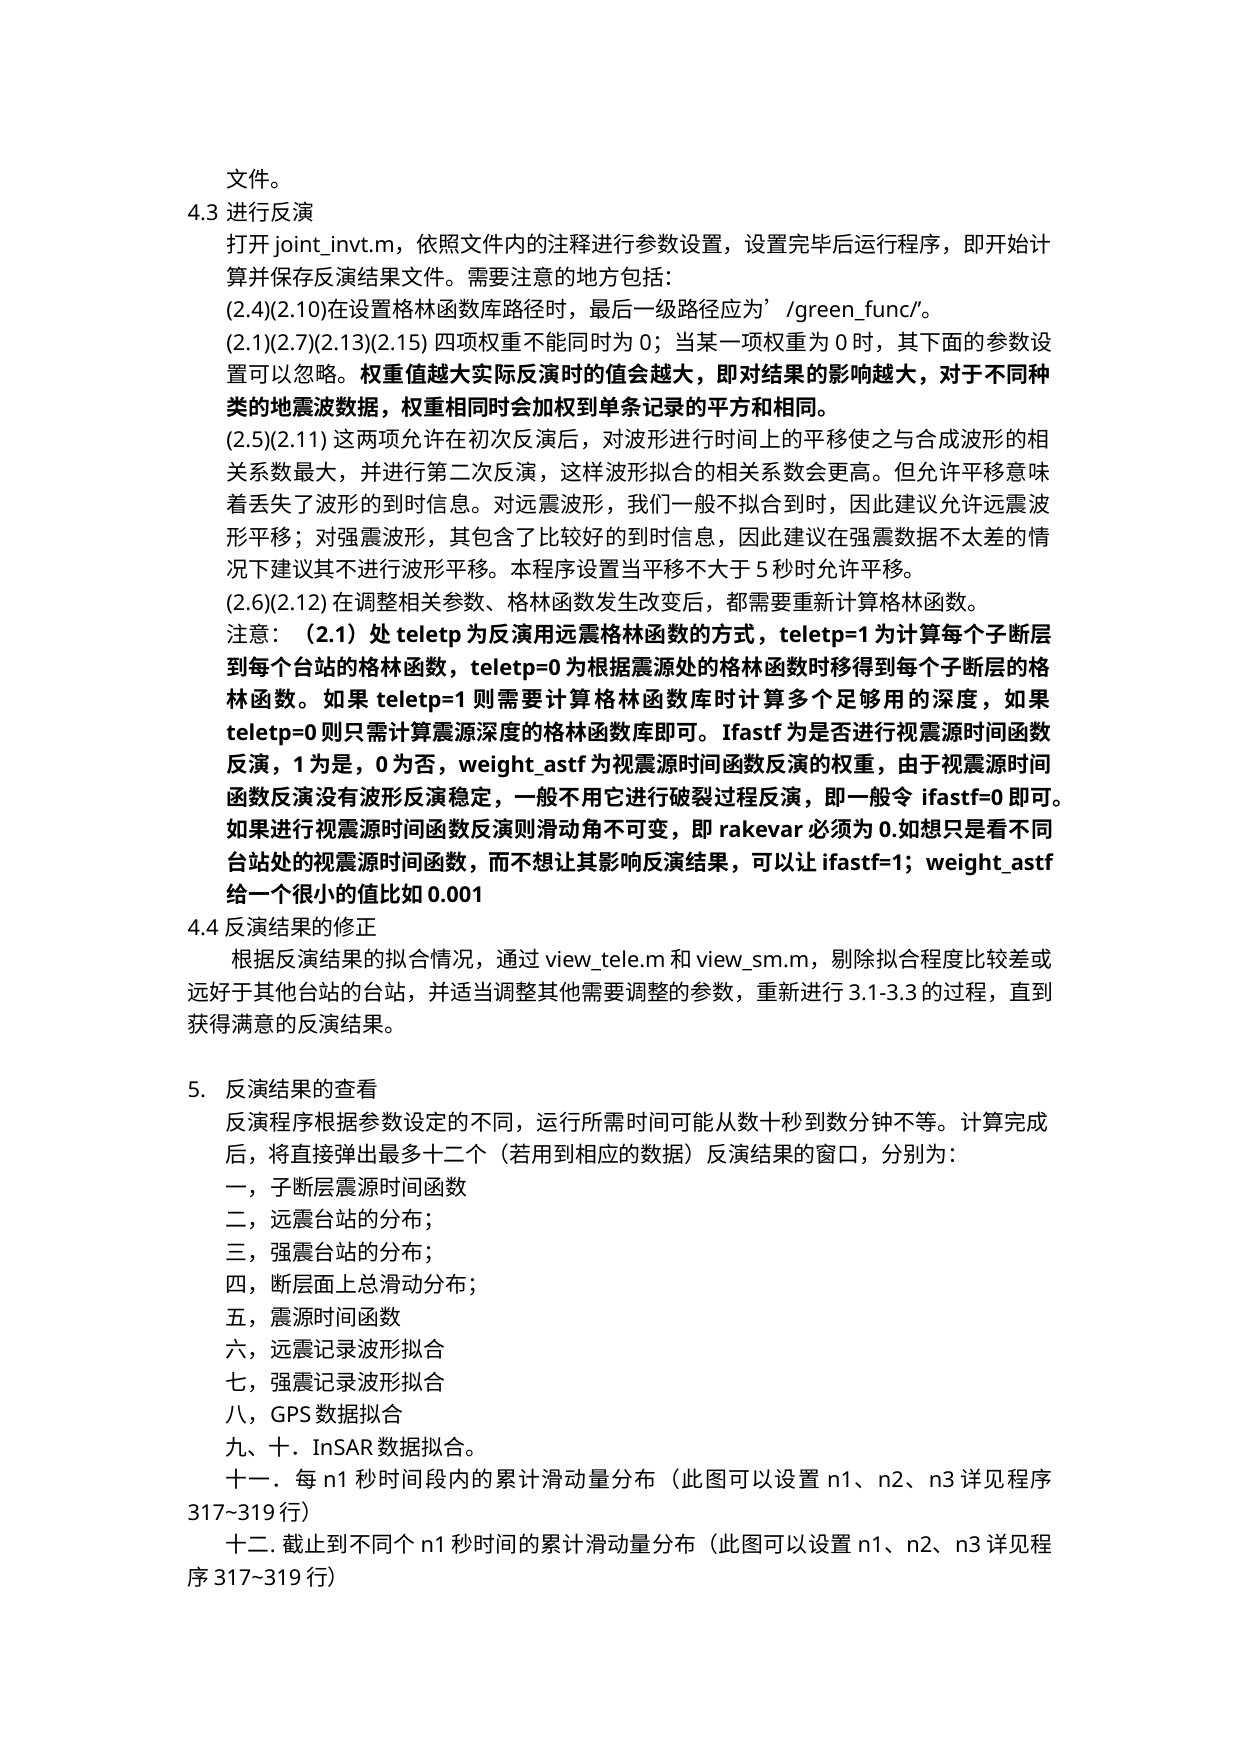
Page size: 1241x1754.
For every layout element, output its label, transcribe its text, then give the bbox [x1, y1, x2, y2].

list 远震台站的分布； [225, 1202, 1053, 1234]
list (2.1)(2.7)(2.13)(2.15) 四项权重不能同时为0；当某一项权重为0时，其下面的参数设置可以忽略。权重值越大实际反演时的值会越大，即对结果的影响越大，对于不同种类的地震波数据，权重相同时会加权到单条记录的平方和相同。 [226, 324, 1053, 422]
list 打开joint_invt.m，依照文件内的注释进行参数设置，设置完毕后运行程序，即开始计算并保存反演结果文件。需要注意的地方包括： [226, 227, 1053, 292]
list 注意：（2.1）处teletp为反演用远震格林函数的方式，teletp=1为计算每个子断层到每个台站的格林函数，teletp=0为根据震源处的格林函数时移得到每个子断层的格林函数。如果teletp=1则需要计算格林函数库时计算多个足够用的深度，如果teletp=0则只需计算震源深度的格林函数库即可。Ifastf为是否进行视震源时间函数反演，1为是，0为否，weight_astf为视震源时间函数反演的权重，由于视震源时间函数反演没有波形反演稳定，一般不用它进行破裂过程反演，即一般令ifastf=0即可。如果进行视震源时间函数反演则滑动角不可变，即rakevar必须为0.如想只是看不同台站处的视震源时间函数，而不想让其影响反演结果，可以让ifastf=1；weight_astf给一个很小的值比如0.001 [226, 617, 1053, 909]
list (2.5)(2.11) 这两项允许在初次反演后，对波形进行时间上的平移使之与合成波形的相关系数最大，并进行第二次反演，这样波形拟合的相关系数会更高。但允许平移意味着丢失了波形的到时信息。对远震波形，我们一般不拟合到时，因此建议允许远震波形平移；对强震波形，其包含了比较好的到时信息，因此建议在强震数据不太差的情况下建议其不进行波形平移。本程序设置当平移不大于5秒时允许平移。 [226, 422, 1053, 584]
list 进行反演 [187, 194, 1053, 227]
list 打开view_sm.m。该脚本的作用是通过查看波形和台站分布筛选台站。请根据脚本中的注释进行参数设置，设置完毕后运行程序，即生成并保存用于联合反演的强震波形文件。 [226, 162, 1053, 194]
list 反演结果的查看 [187, 1072, 1053, 1104]
text 根据反演结果的拟合情况，通过view_tele.m和view_sm.m，剔除拟合程度比较差或远好于其他台站的台站，并适当调整其他需要调整的参数，重新进行3.1-3.3的过程，直到获得满意的反演结果。 [187, 942, 1053, 1039]
list (2.4)(2.10)在设置格林函数库路径时，最后一级路径应为’/green_func/’。 [226, 292, 1053, 324]
list 断层面上总滑动分布； [225, 1267, 1053, 1299]
text 反演程序根据参数设定的不同，运行所需时间可能从数十秒到数分钟不等。计算完成后，将直接弹出最多十二个（若用到相应的数据）反演结果的窗口，分别为： [225, 1104, 1053, 1169]
list GPS数据拟合 [225, 1397, 1053, 1429]
list (2.6)(2.12) 在调整相关参数、格林函数发生改变后，都需要重新计算格林函数。 [226, 584, 1053, 617]
list 强震台站的分布； [225, 1234, 1053, 1267]
text 九、十．InSAR数据拟合。 [187, 1429, 1053, 1462]
list 远震记录波形拟合 [225, 1332, 1053, 1364]
list 强震记录波形拟合 [225, 1364, 1053, 1397]
text 4.4 反演结果的修正 [187, 909, 1053, 942]
text 十二. 截止到不同个n1秒时间的累计滑动量分布（此图可以设置n1、n2、n3详见程序317~319行） [187, 1527, 1053, 1592]
text 十一．每n1秒时间段内的累计滑动量分布（此图可以设置n1、n2、n3详见程序317~319行） [187, 1462, 1053, 1527]
list 震源时间函数 [225, 1299, 1053, 1332]
list 子断层震源时间函数 [225, 1169, 1053, 1202]
